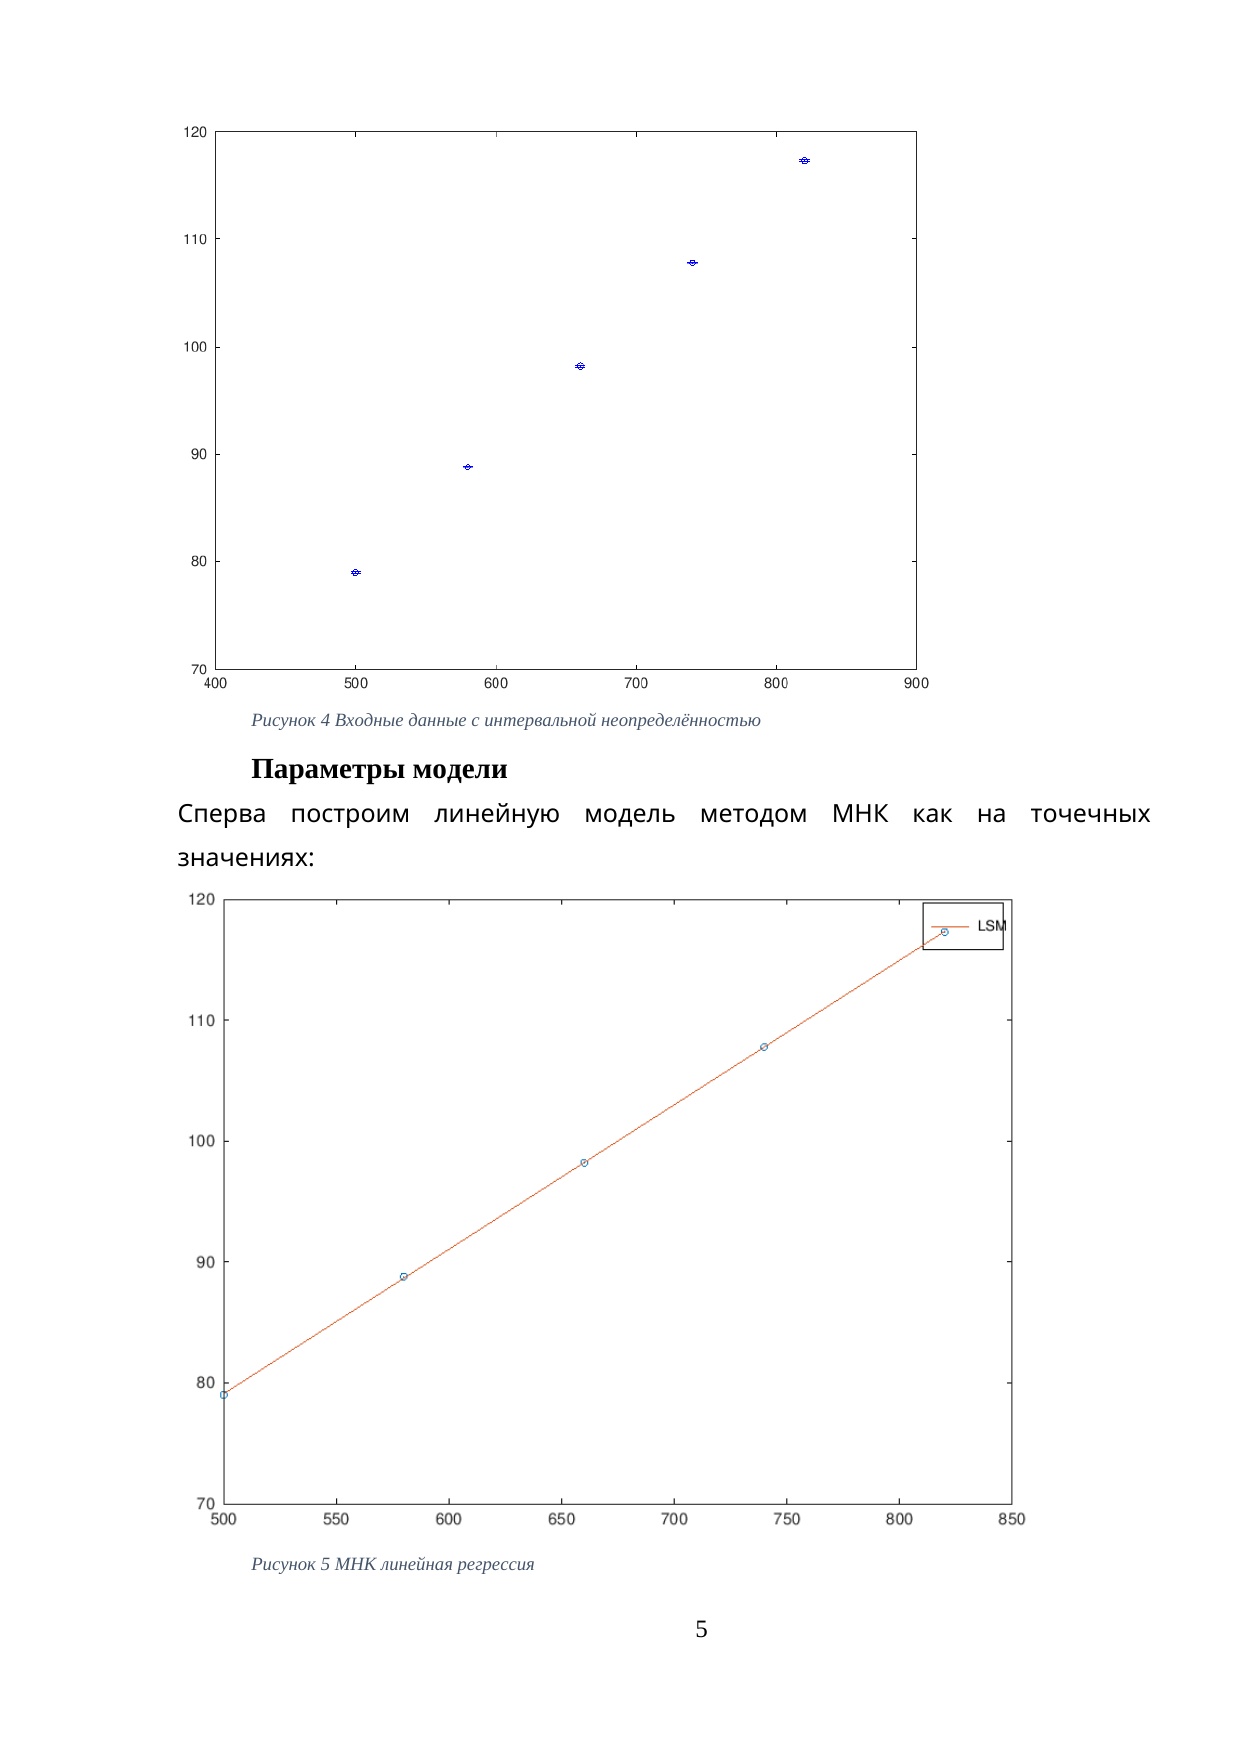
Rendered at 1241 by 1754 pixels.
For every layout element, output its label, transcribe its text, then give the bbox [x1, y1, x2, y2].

picture [177, 118, 932, 701]
subtitle Параметры модели [177, 752, 1152, 785]
picture [177, 883, 1046, 1545]
text Сперва построим линейную модель методом МНК как на точечных значениях: [177, 795, 1152, 873]
